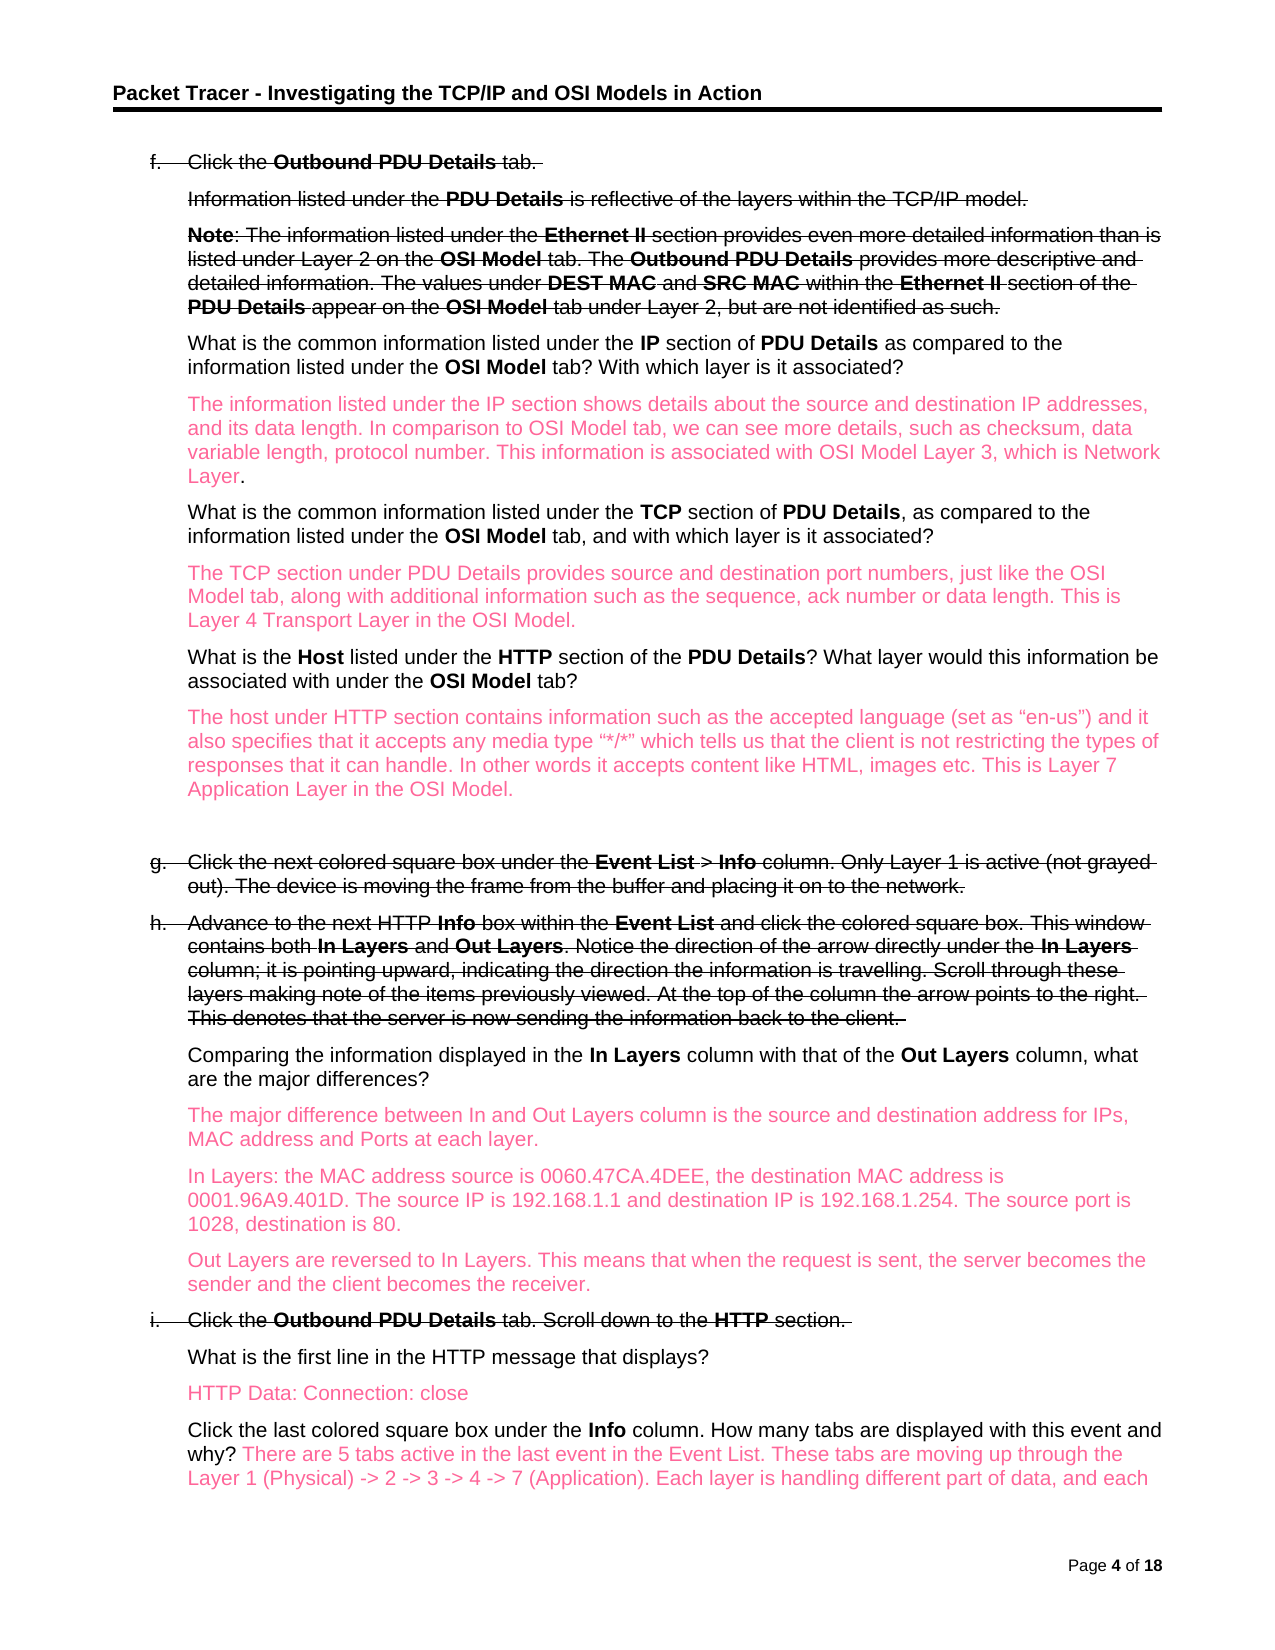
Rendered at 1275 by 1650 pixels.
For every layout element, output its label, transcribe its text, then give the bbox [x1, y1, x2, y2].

text Note: The information listed under the Ethernet II section provides even more detailed information than is listed under Layer 2 on the OSI Model tab. The Outbound PDU Details provides more descriptive and detailed information. The values under DEST MAC and SRC MAC within the Ethernet II section of the PDU Details appear on the OSI Model tab under Layer 2, but are not identified as such. [187, 223, 1162, 319]
list The major difference between In and Out Layers column is the source and destination address for IPs, MAC address and Ports at each layer. [187, 1103, 1162, 1151]
text Advance to the next HTTP Info box within the Event List and click the colored square box. This window contains both In Layers and Out Layers. Notice the direction of the arrow directly under the In Layers column; it is pointing upward, indicating the direction the information is travelling. Scroll through these layers making note of the items previously viewed. At the top of the column the arrow points to the right. This denotes that the server is now sending the information back to the client. [150, 910, 1162, 1030]
text What is the Host listed under the HTTP section of the PDU Details? What layer would this information be associated with under the OSI Model tab? [187, 645, 1162, 693]
list In Layers: the MAC address source is 0060.47CA.4DEE, the destination MAC address is 0001.96A9.401D. The source IP is 192.168.1.1 and destination IP is 192.168.1.254. The source port is 1028, destination is 80. [187, 1163, 1162, 1235]
text The information listed under the IP section shows details about the source and destination IP addresses, and its data length. In comparison to OSI Model tab, we can see more details, such as checksum, data variable length, protocol number. This information is associated with OSI Model Layer 3, which is Network Layer. [187, 392, 1162, 487]
text Information listed under the PDU Details is reflective of the layers within the TCP/IP model. [187, 186, 1162, 210]
text The host under HTTP section contains information such as the accepted language (set as “en-us”) and it also specifies that it accepts any media type “*/*” which tells us that the client is not restricting the types of responses that it can handle. In other words it accepts content like HTML, images etc. This is Layer 7 Application Layer in the OSI Model. [187, 705, 1162, 801]
text What is the first line in the HTTP message that displays? [187, 1345, 1162, 1369]
text The TCP section under PDU Details provides source and destination port numbers, just like the OSI Model tab, along with additional information such as the sequence, ack number or data length. This is Layer 4 Transport Layer in the OSI Model. [187, 560, 1162, 632]
list Comparing the information displayed in the In Layers column with that of the Out Layers column, what are the major differences? [187, 1043, 1162, 1091]
text Click the Outbound PDU Details tab. [150, 150, 1162, 174]
text Click the Outbound PDU Details tab. Scroll down to the HTTP section. [150, 1308, 1162, 1332]
text What is the common information listed under the TCP section of PDU Details, as compared to the information listed under the OSI Model tab, and with which layer is it associated? [187, 500, 1162, 548]
list HTTP Data: Connection: close [187, 1381, 1162, 1405]
text What is the common information listed under the IP section of PDU Details as compared to the information listed under the OSI Model tab? With which layer is it associated? [187, 331, 1162, 379]
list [187, 1418, 1162, 1489]
list Out Layers are reversed to In Layers. This means that when the request is sent, the server becomes the sender and the client becomes the receiver. [187, 1248, 1162, 1296]
text Click the next colored square box under the Event List > Info column. Only Layer 1 is active (not grayed out). The device is moving the frame from the buffer and placing it on to the network. [150, 850, 1162, 898]
